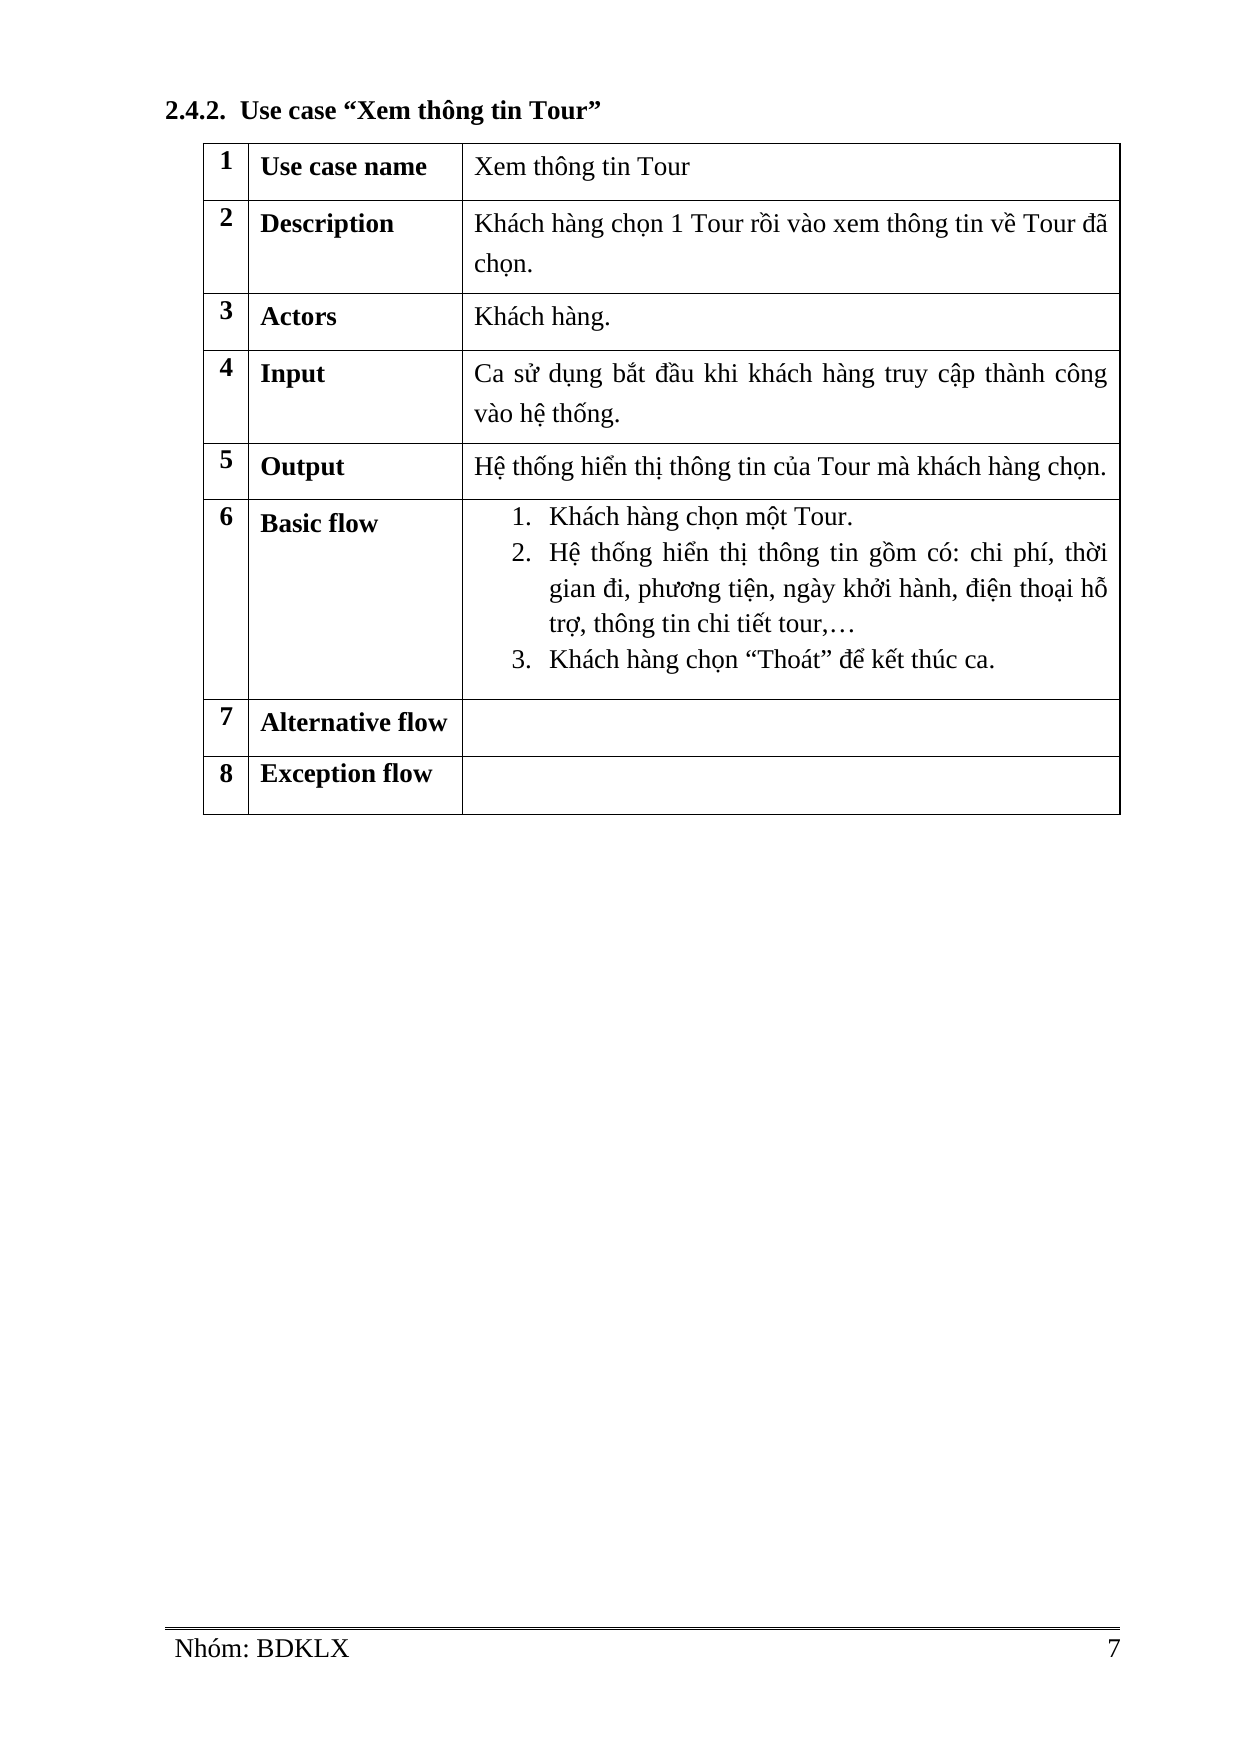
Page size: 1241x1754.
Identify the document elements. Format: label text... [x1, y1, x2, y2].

table_cell 4 [204, 351, 248, 442]
table_cell [463, 757, 1119, 814]
table_cell Khách hàng chọn 1 Tour rồi vào xem thông tin về Tour đã chọn. [463, 201, 1119, 293]
table_cell Input [249, 351, 462, 442]
table_cell Khách hàng chọn một Tour. Hệ thống hiển thị thông tin gồm có: chi phí, thời gian đi, phương tiện, ngày khởi hành, điện thoại hỗ trợ, thông tin chi tiết tour,… Khách hàng chọn “Thoát” để kết thúc ca. [463, 500, 1119, 699]
table_cell Output [249, 444, 462, 499]
table_cell 3 [204, 294, 248, 349]
table_header Use case name [249, 144, 462, 200]
table_cell Hệ thống hiển thị thông tin của Tour mà khách hàng chọn. [463, 444, 1119, 499]
table_cell Khách hàng. [463, 294, 1119, 349]
table_cell Actors [249, 294, 462, 349]
table_header Xem thông tin Tour [463, 144, 1119, 200]
table_cell Ca sử dụng bắt đầu khi khách hàng truy cập thành công vào hệ thống. [463, 351, 1119, 442]
table_header 1 [204, 144, 248, 200]
table_cell Alternative flow [249, 700, 462, 756]
table_cell Description [249, 201, 462, 293]
table_cell 2 [204, 201, 248, 293]
subtitle Use case “Xem thông tin Tour” [165, 94, 1120, 125]
table_cell Exception flow [249, 757, 462, 814]
table_cell [463, 700, 1119, 756]
table_cell 8 [204, 757, 248, 814]
table_cell 7 [204, 700, 248, 756]
table_cell 6 [204, 500, 248, 699]
table_cell Basic flow [249, 500, 462, 699]
table_cell 5 [204, 444, 248, 499]
